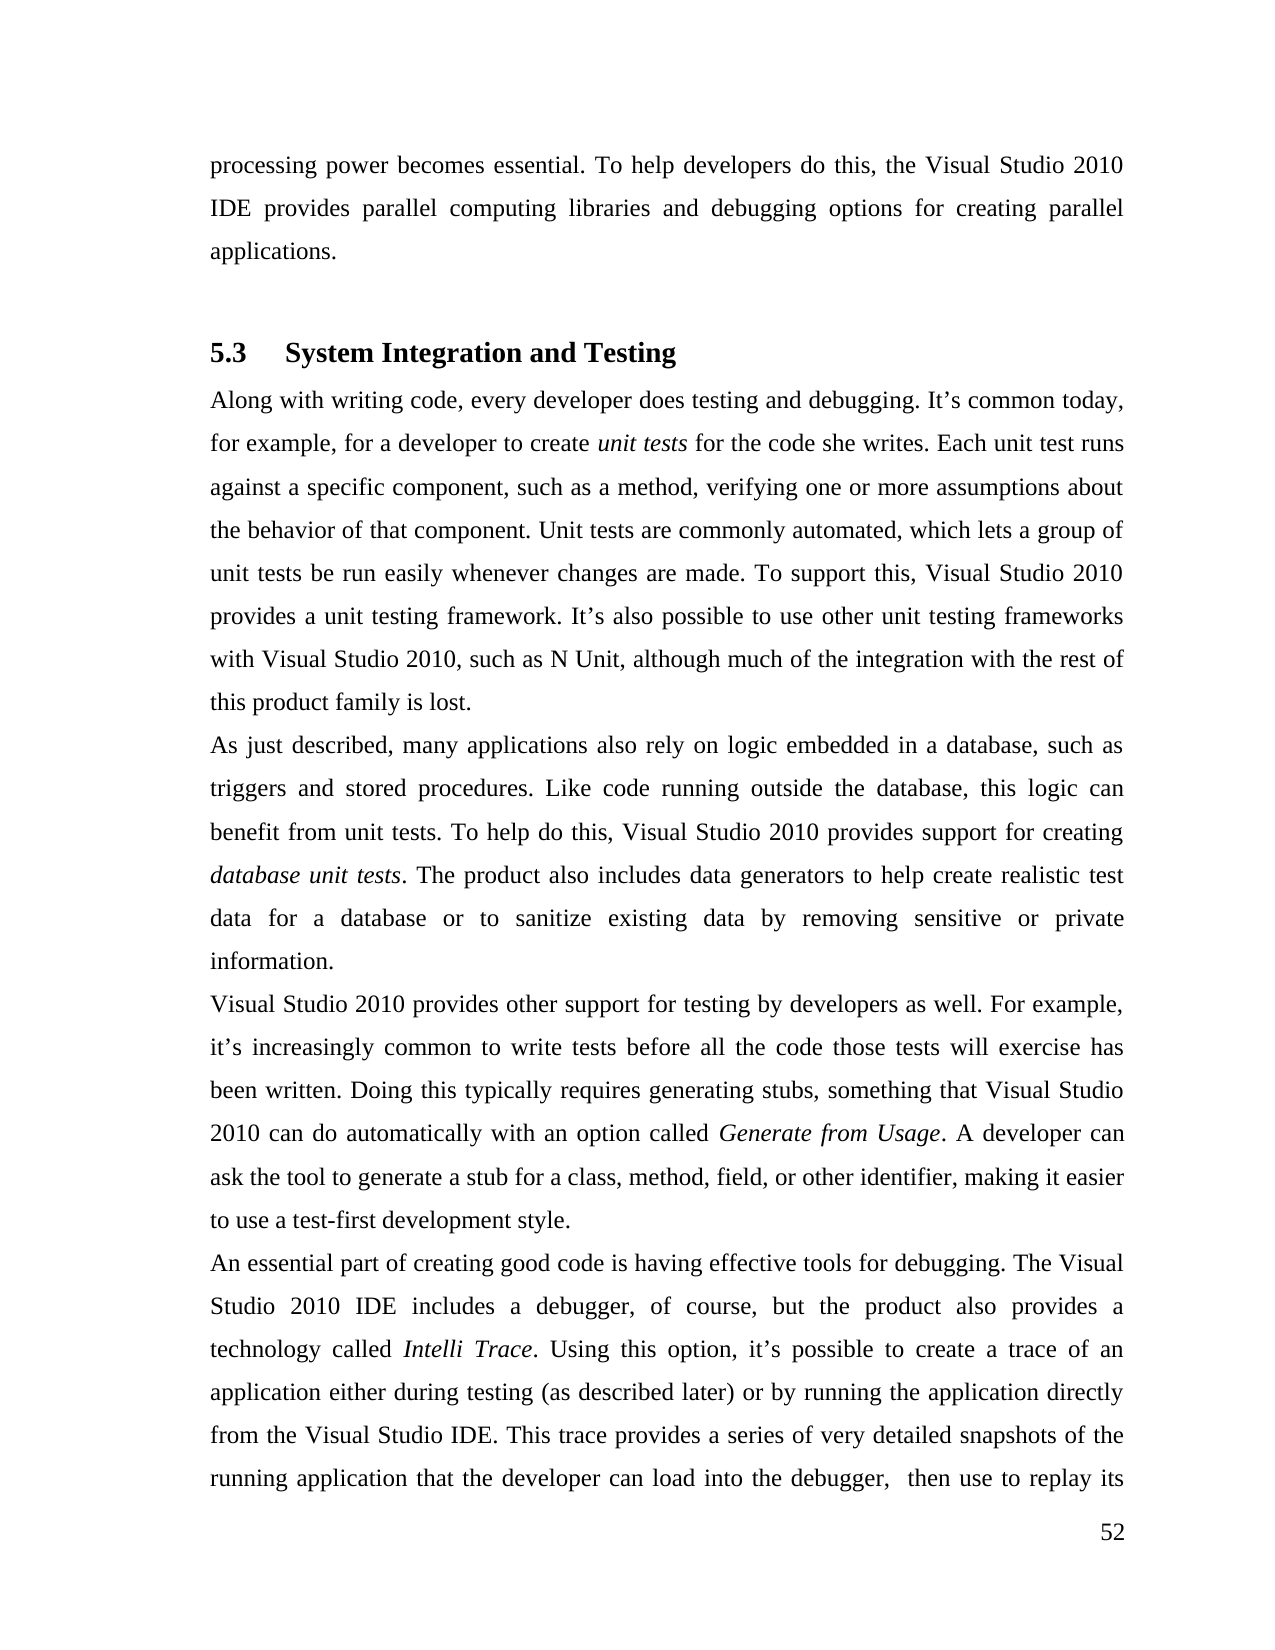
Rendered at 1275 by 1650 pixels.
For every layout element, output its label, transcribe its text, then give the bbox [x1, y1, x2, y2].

text Along with writing code, every developer does testing and debugging. It’s common today, for example, for a developer to create unit tests for the code she writes. Each unit test runs against a specific component, such as a method, verifying one or more assumptions about the behavior of that component. Unit tests are commonly automated, which lets a group of unit tests be run easily whenever changes are made. To support this, Visual Studio 2010 provides a unit testing framework. It’s also possible to use other unit testing frameworks with Visual Studio 2010, such as N Unit, although much of the integration with the rest of this product family is lost. [210, 385, 1125, 716]
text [210, 1248, 1125, 1492]
text As just described, many applications also rely on logic embedded in a database, such as triggers and stored procedures. Like code running outside the database, this logic can benefit from unit tests. To help do this, Visual Studio 2010 provides support for creating database unit tests. The product also includes data generators to help create realistic test data for a database or to sanitize existing data by removing sensitive or private information. [210, 730, 1125, 975]
text 5.3 System Integration and Testing [210, 335, 1125, 368]
text Visual Studio 2010 provides other support for testing by developers as well. For example, it’s increasingly common to write tests before all the code those tests will exercise has been written. Doing this typically requires generating stubs, something that Visual Studio 2010 can do automatically with an option called Generate from Usage. A developer can ask the tool to generate a stub for a class, method, field, or other identifier, making it easier to use a test-first development style. [210, 989, 1125, 1233]
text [210, 150, 1125, 265]
